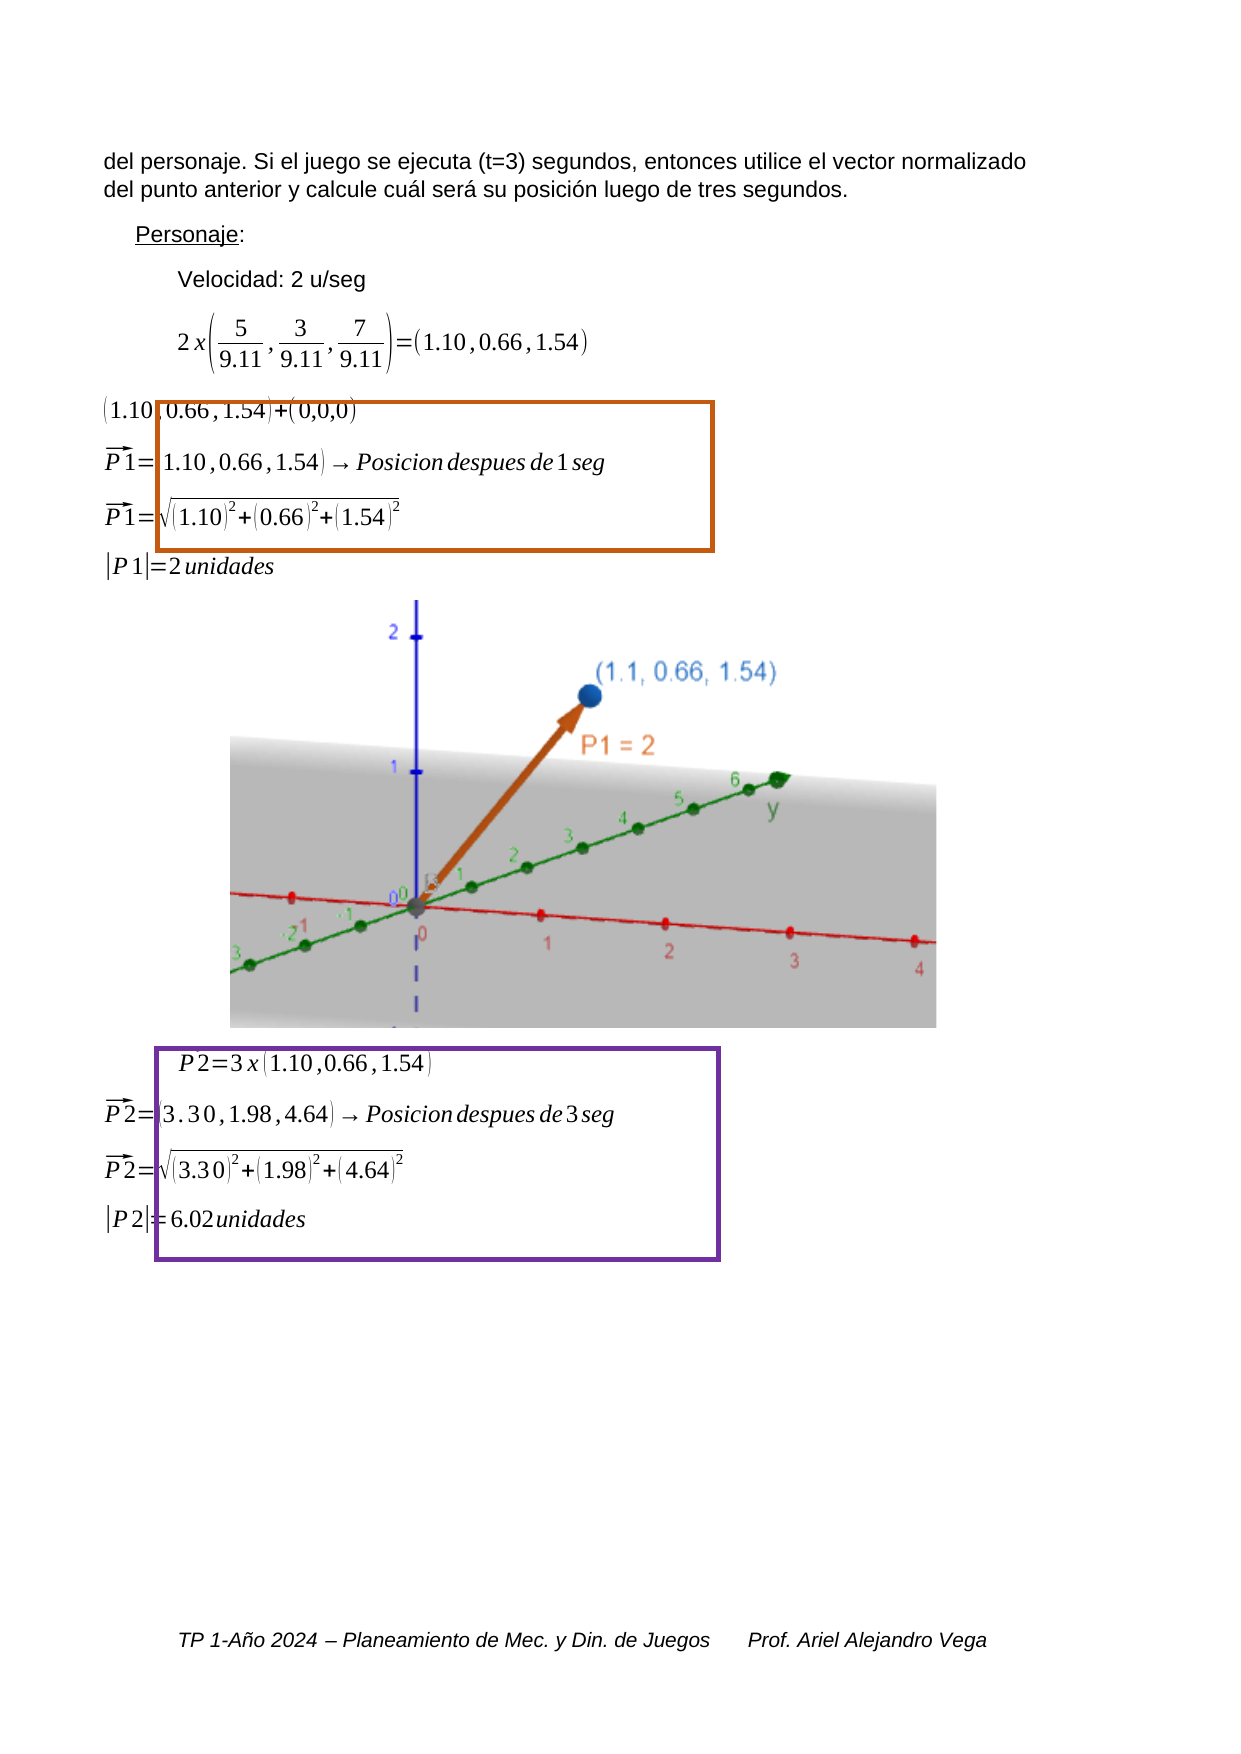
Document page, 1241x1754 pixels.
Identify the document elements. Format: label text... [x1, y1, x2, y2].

text Personaje: [103, 221, 1063, 247]
text Velocidad: 2 u/seg [103, 266, 1063, 293]
picture [230, 600, 937, 1028]
